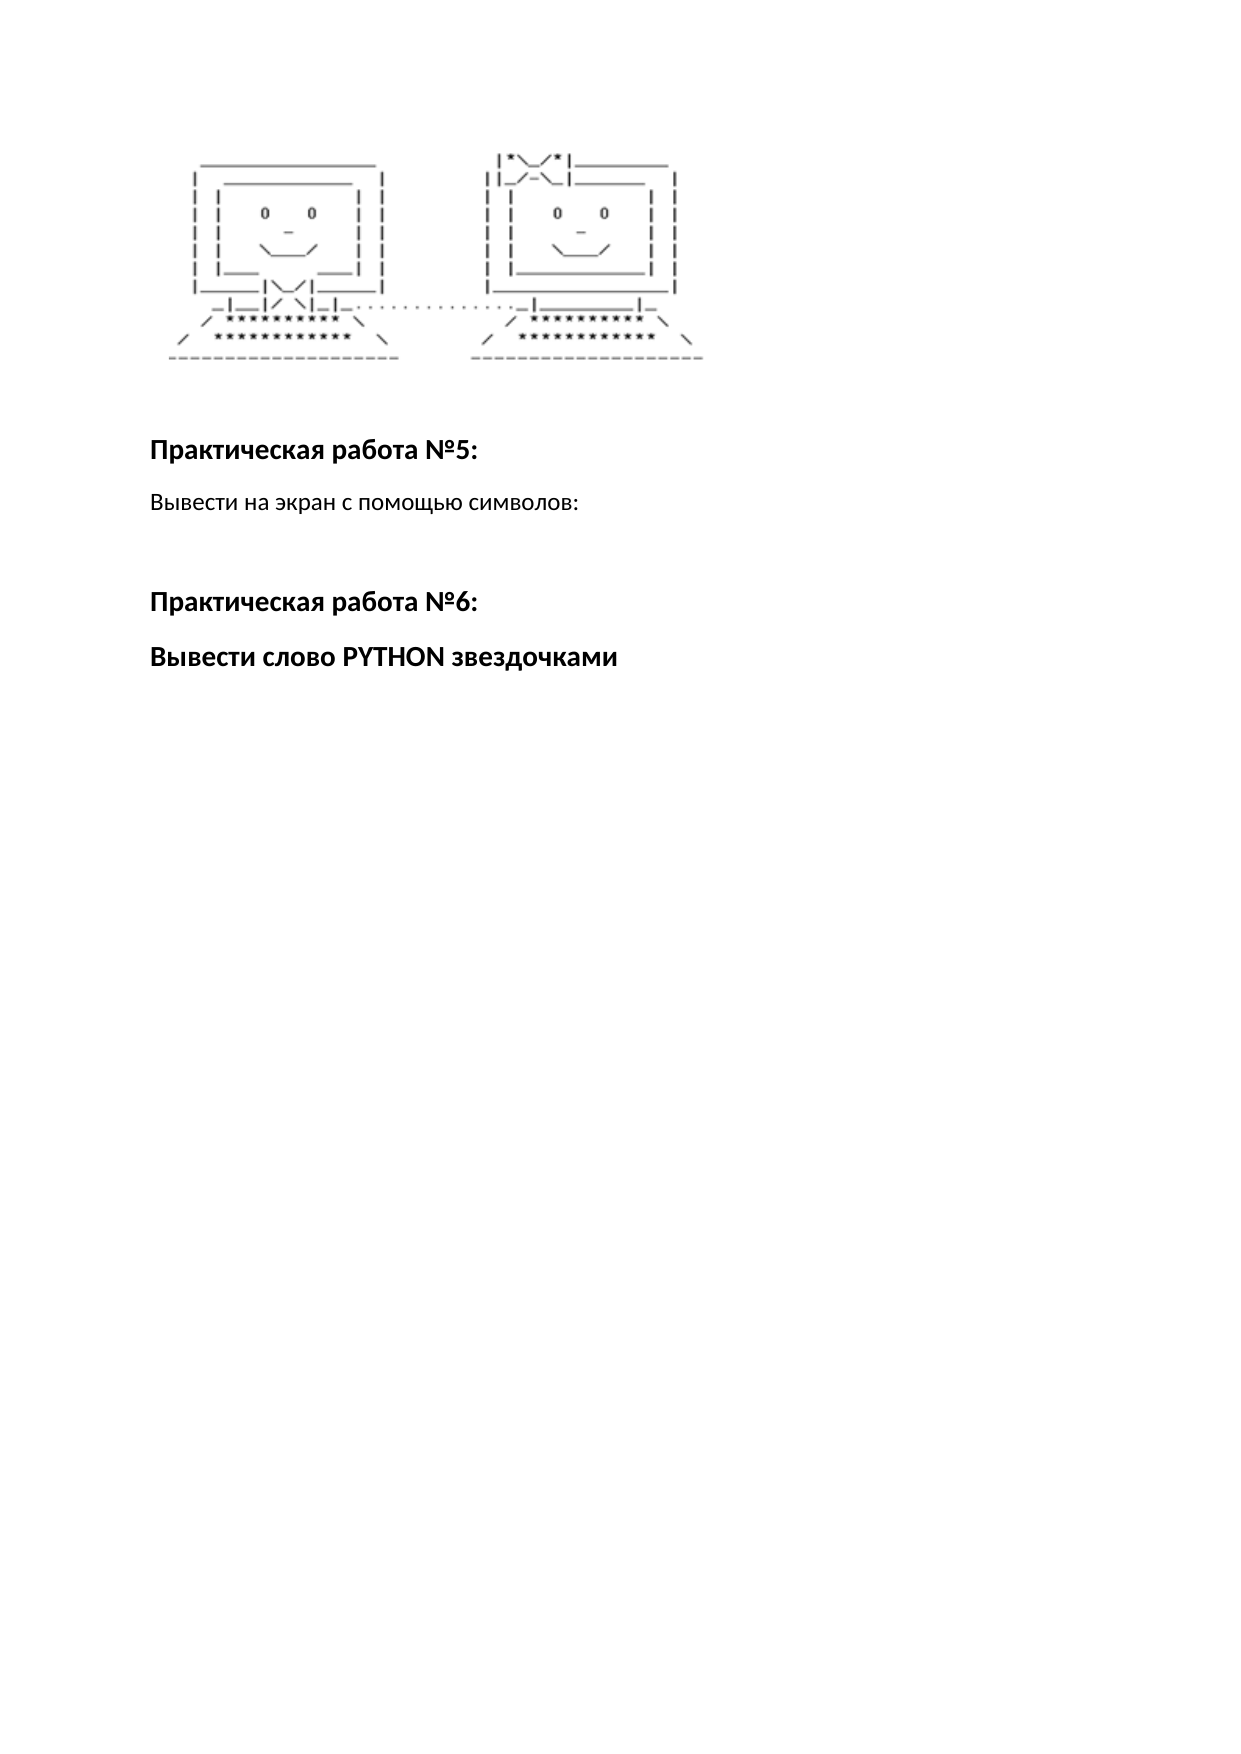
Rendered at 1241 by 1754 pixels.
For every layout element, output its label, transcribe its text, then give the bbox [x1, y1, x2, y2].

text Практическая работа №5: [150, 431, 1090, 467]
text Вывести на экран с помощью символов: [150, 486, 1090, 517]
text Вывести слово PYTHON звездочками [150, 638, 1090, 674]
text Практическая работа №6: [150, 583, 1090, 618]
